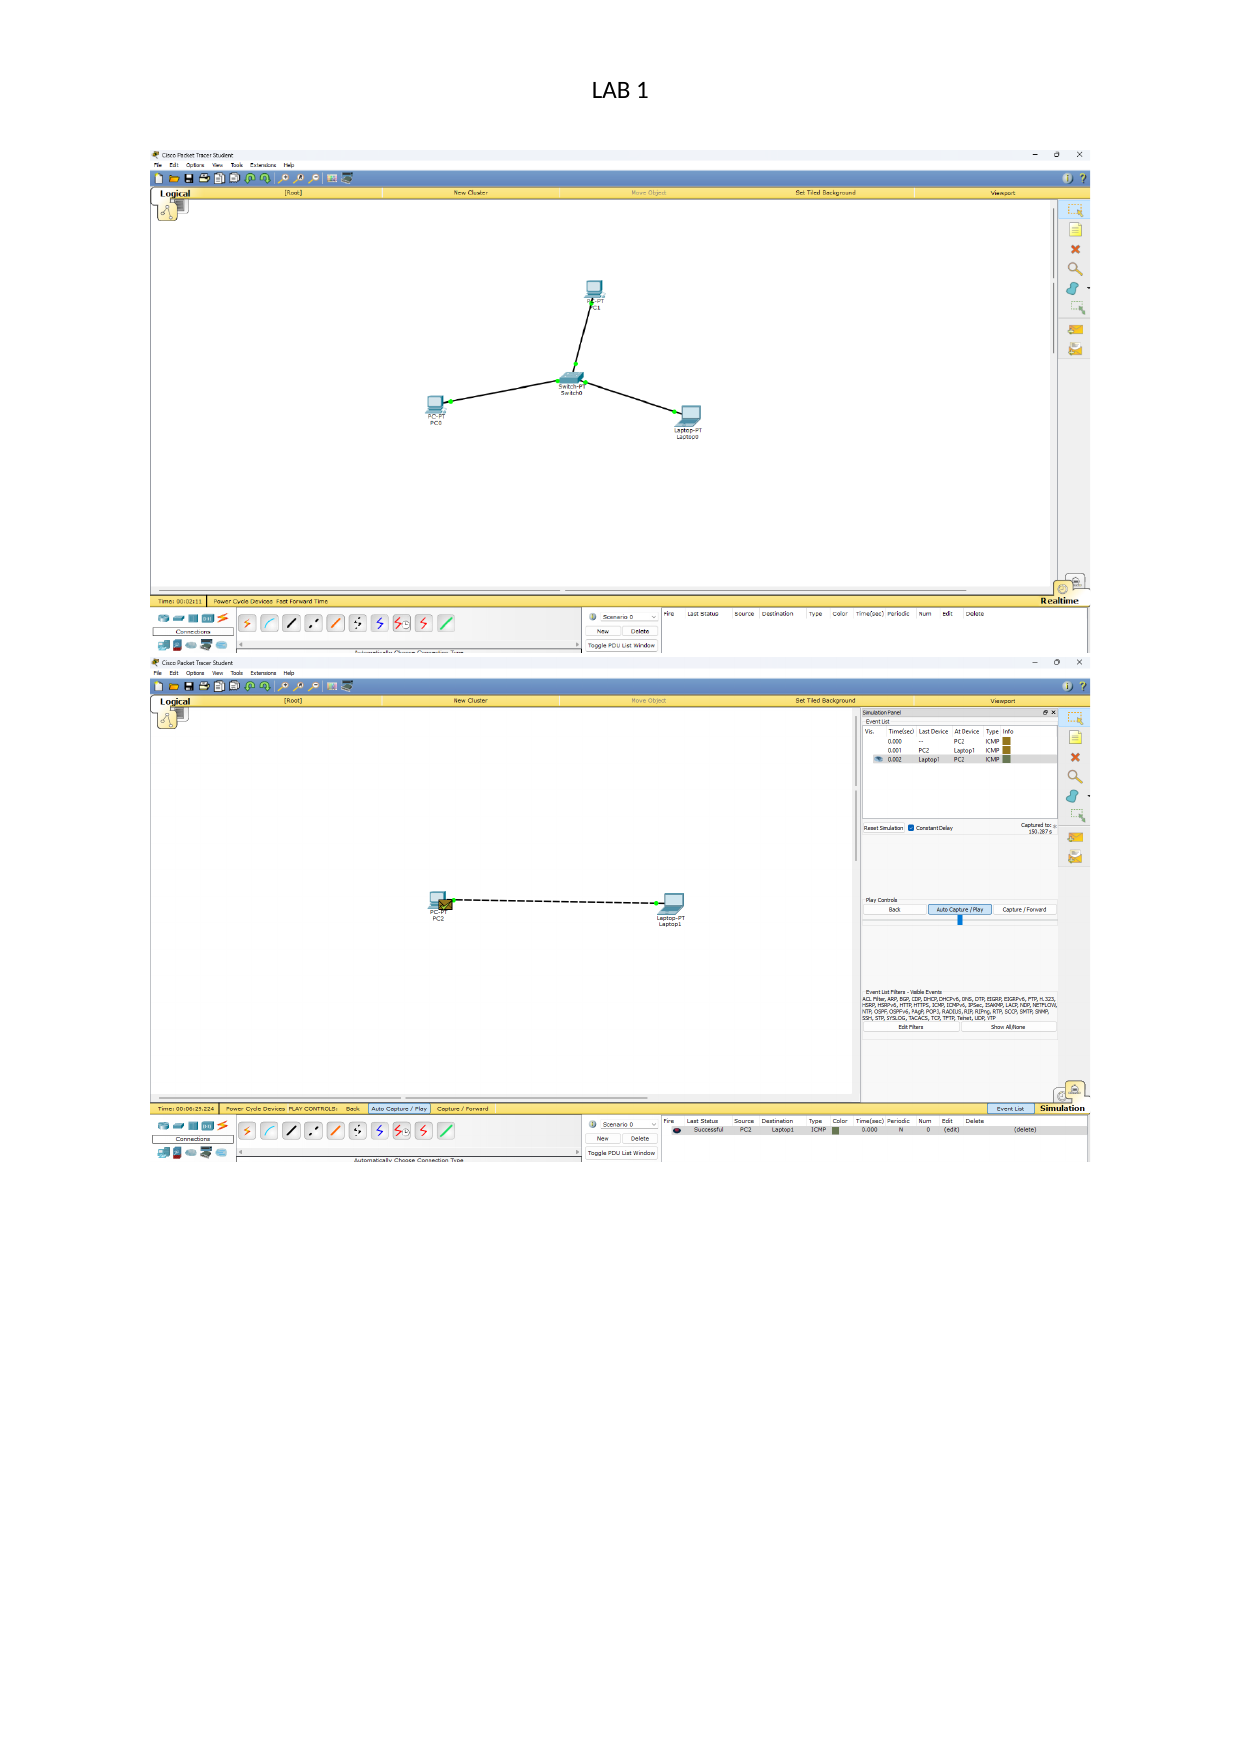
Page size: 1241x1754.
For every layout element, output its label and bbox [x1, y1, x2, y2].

picture [150, 657, 1091, 1162]
picture [150, 150, 1091, 653]
